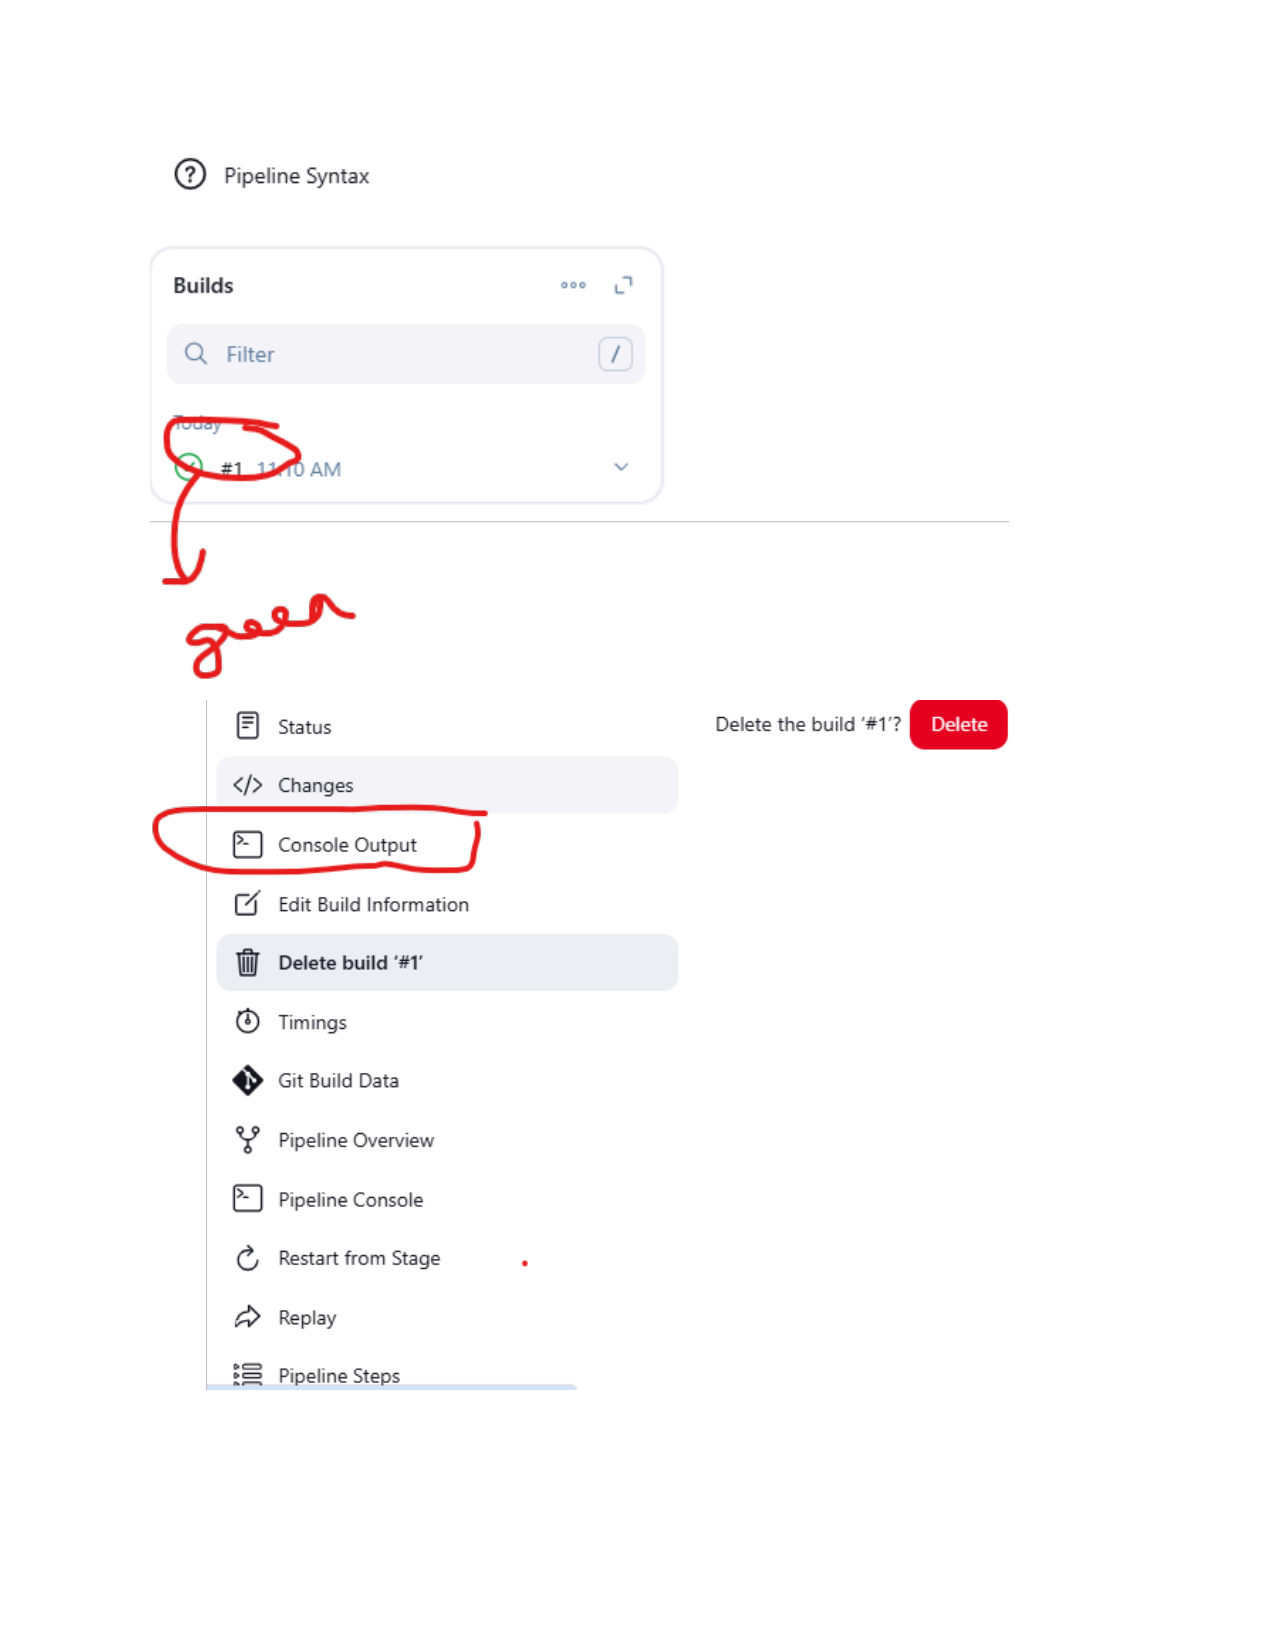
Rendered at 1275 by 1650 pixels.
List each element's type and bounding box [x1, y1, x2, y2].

picture [150, 150, 1010, 682]
picture [150, 700, 1125, 1390]
